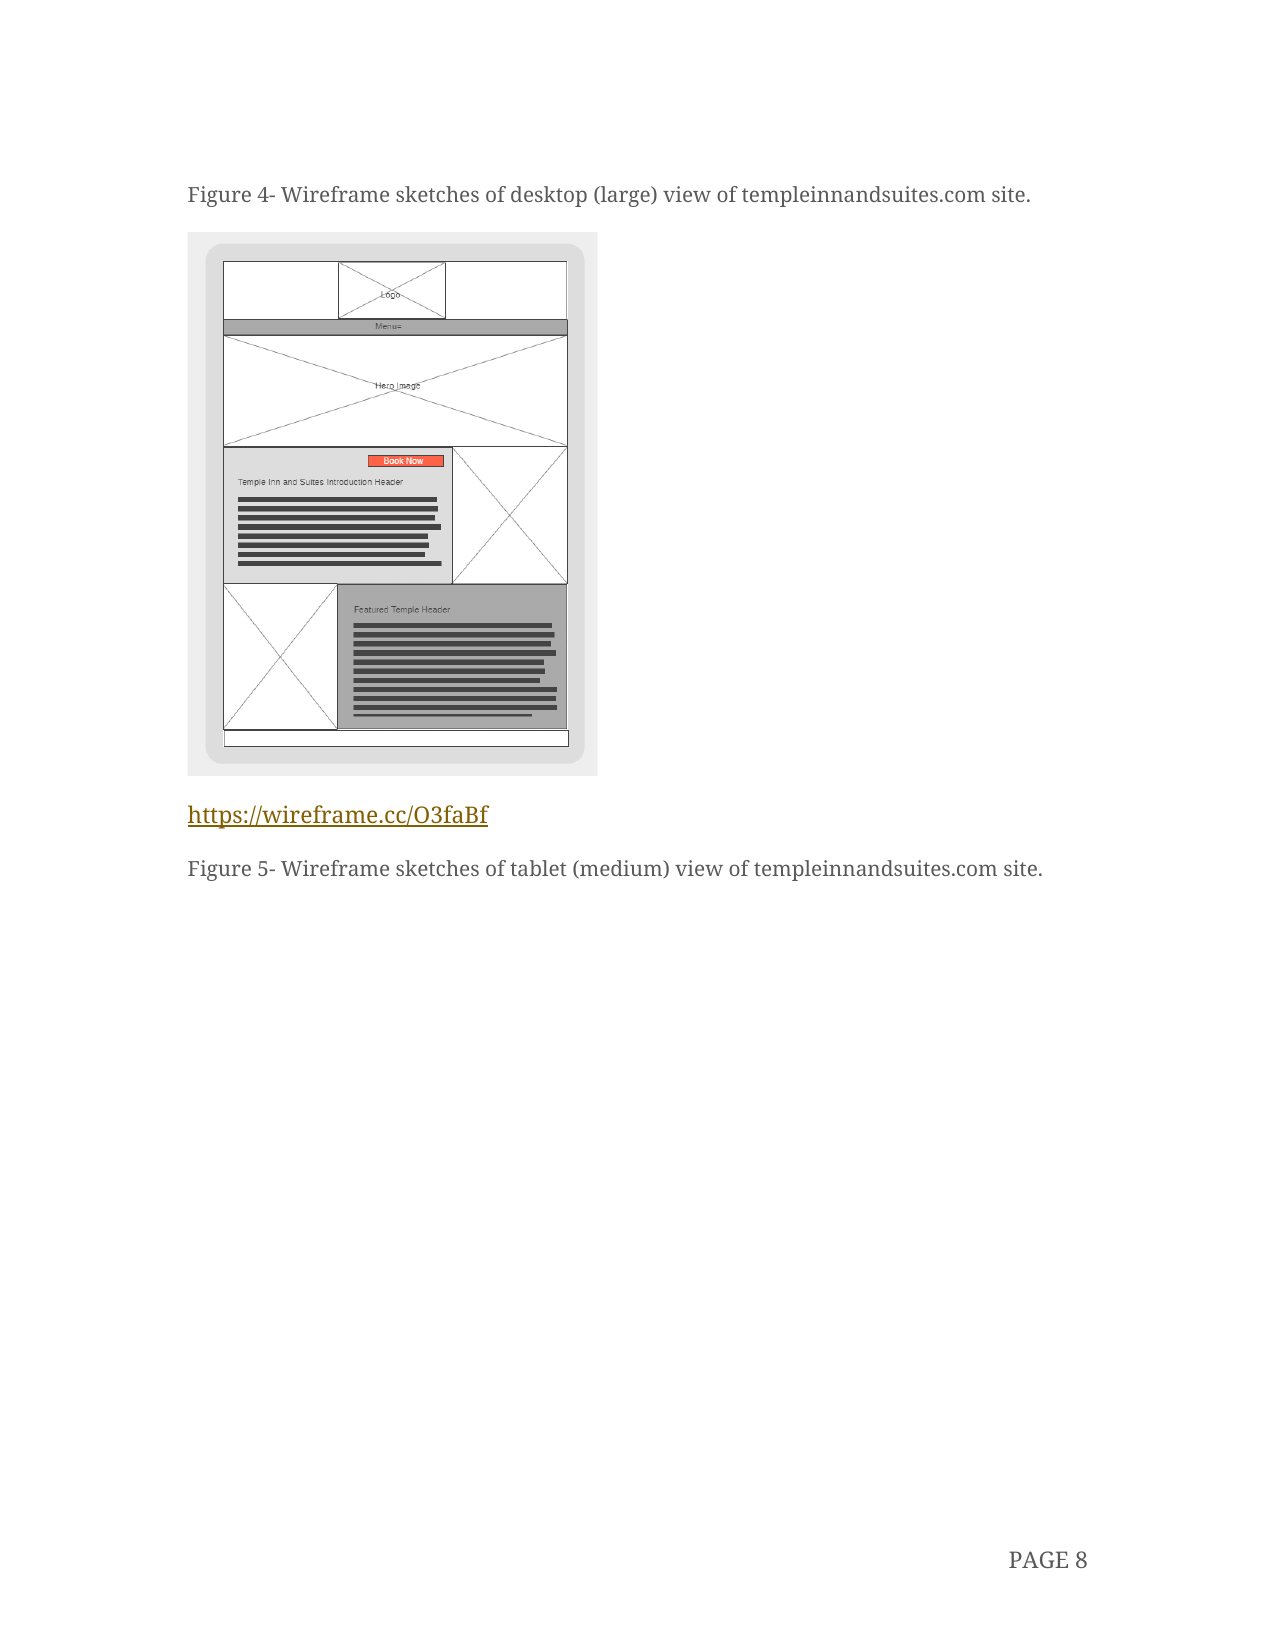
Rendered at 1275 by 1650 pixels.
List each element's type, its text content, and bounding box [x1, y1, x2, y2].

text Figure 4- Wireframe sketches of desktop (large) view of templeinnandsuites.com site. [187, 180, 1087, 208]
text https://wireframe.cc/O3faBf [187, 799, 1087, 830]
text Figure 5- Wireframe sketches of tablet (medium) view of templeinnandsuites.com site. [187, 854, 1087, 883]
picture [187, 232, 598, 776]
